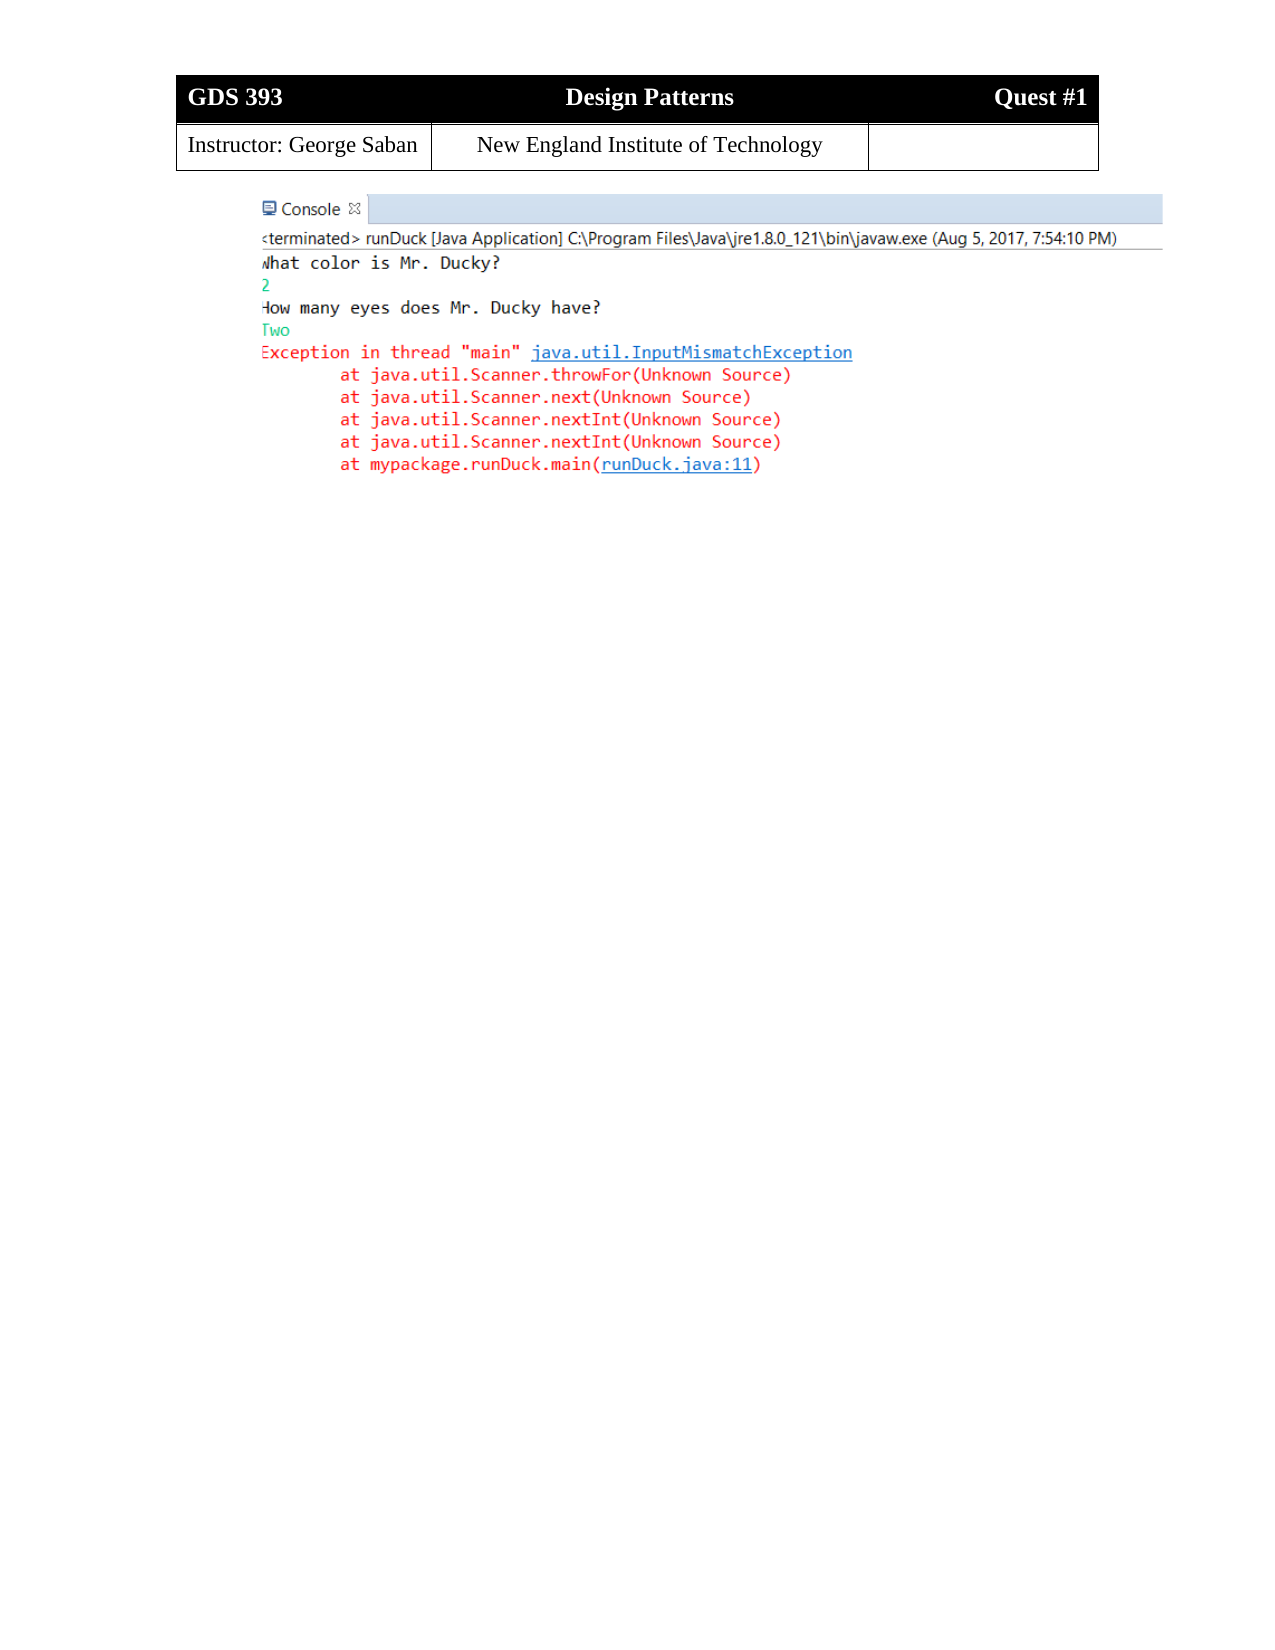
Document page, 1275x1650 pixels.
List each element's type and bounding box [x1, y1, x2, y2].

picture [262, 194, 1163, 517]
